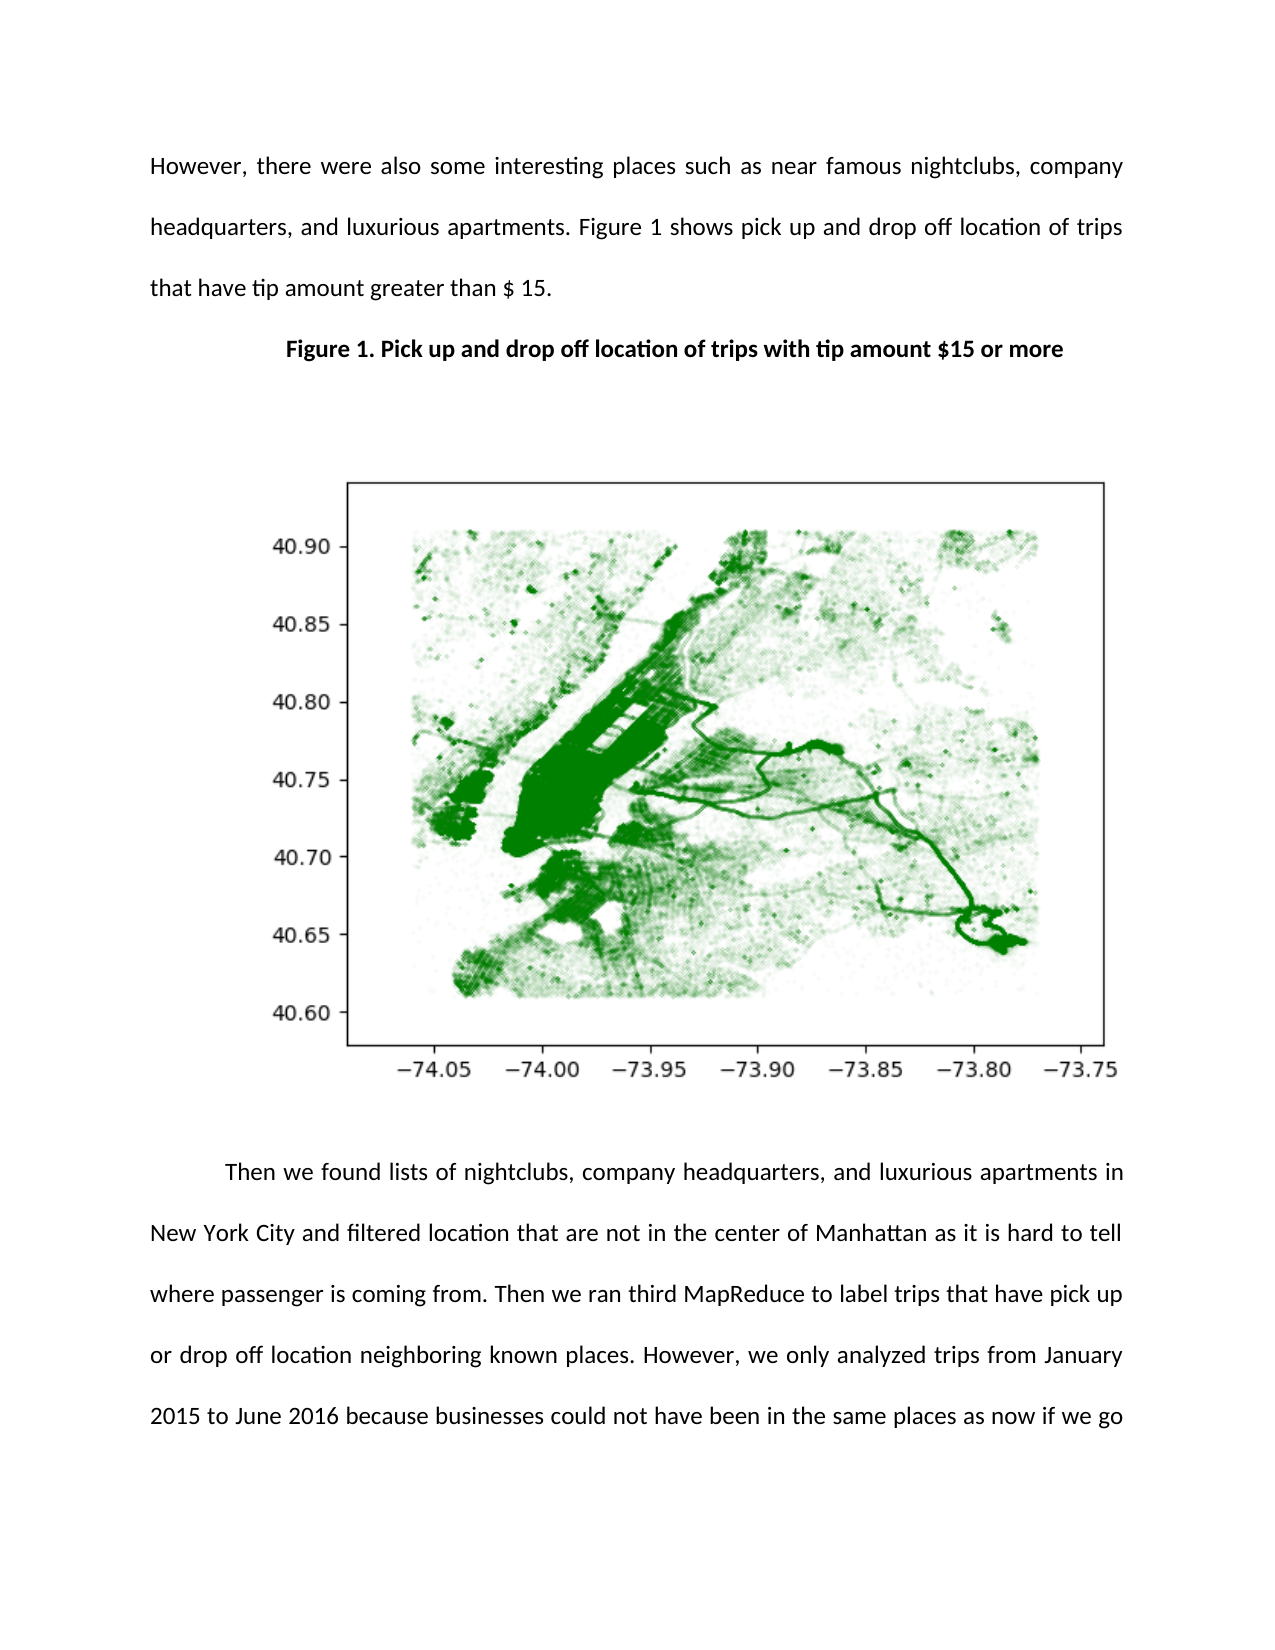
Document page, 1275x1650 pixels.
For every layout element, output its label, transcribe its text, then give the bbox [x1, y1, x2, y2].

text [150, 1156, 1125, 1431]
picture [225, 394, 1200, 1126]
text Figure 1. Pick up and drop off location of trips with tip amount $15 or more [150, 333, 1125, 364]
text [150, 150, 1125, 303]
